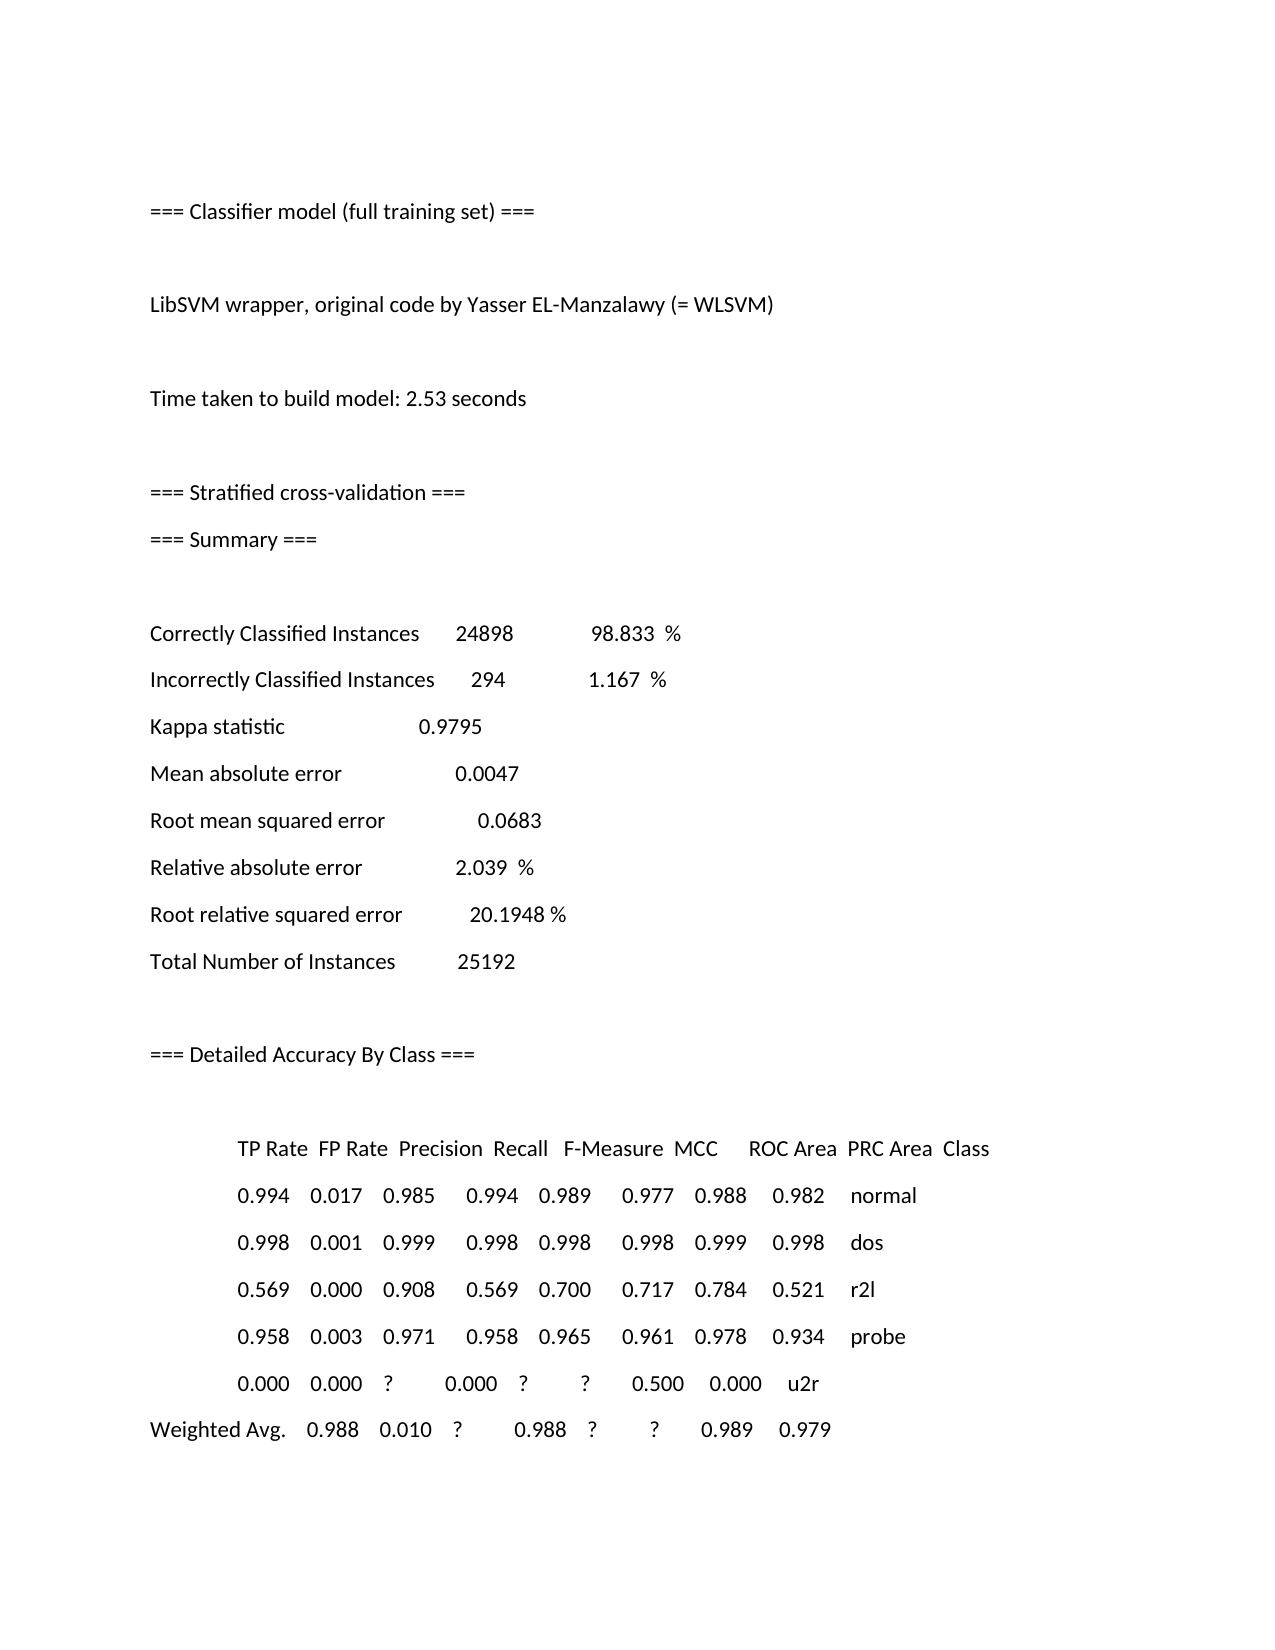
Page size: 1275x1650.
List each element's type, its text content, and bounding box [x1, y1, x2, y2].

text === Stratified cross-validation === [150, 478, 1125, 506]
text Root mean squared error 0.0683 [150, 806, 1125, 834]
text Correctly Classified Instances 24898 98.833 % [150, 619, 1125, 647]
text Incorrectly Classified Instances 294 1.167 % [150, 666, 1125, 694]
text 0.000 0.000 ? 0.000 ? ? 0.500 0.000 u2r [150, 1369, 1125, 1397]
text === Summary === [150, 525, 1125, 553]
text Kappa statistic 0.9795 [150, 712, 1125, 741]
text 0.569 0.000 0.908 0.569 0.700 0.717 0.784 0.521 r2l [150, 1275, 1125, 1303]
text Relative absolute error 2.039 % [150, 853, 1125, 881]
text === Detailed Accuracy By Class === [150, 1041, 1125, 1069]
text Weighted Avg. 0.988 0.010 ? 0.988 ? ? 0.989 0.979 [150, 1416, 1125, 1444]
text Time taken to build model: 2.53 seconds [150, 384, 1125, 412]
text Mean absolute error 0.0047 [150, 759, 1125, 787]
text Root relative squared error 20.1948 % [150, 900, 1125, 928]
text === Classifier model (full training set) === [150, 197, 1125, 225]
text 0.998 0.001 0.999 0.998 0.998 0.998 0.999 0.998 dos [150, 1228, 1125, 1256]
text Total Number of Instances 25192 [150, 947, 1125, 975]
text 0.958 0.003 0.971 0.958 0.965 0.961 0.978 0.934 probe [150, 1322, 1125, 1350]
text LibSVM wrapper, original code by Yasser EL-Manzalawy (= WLSVM) [150, 291, 1125, 319]
text TP Rate FP Rate Precision Recall F-Measure MCC ROC Area PRC Area Class [150, 1134, 1125, 1162]
text 0.994 0.017 0.985 0.994 0.989 0.977 0.988 0.982 normal [150, 1181, 1125, 1209]
